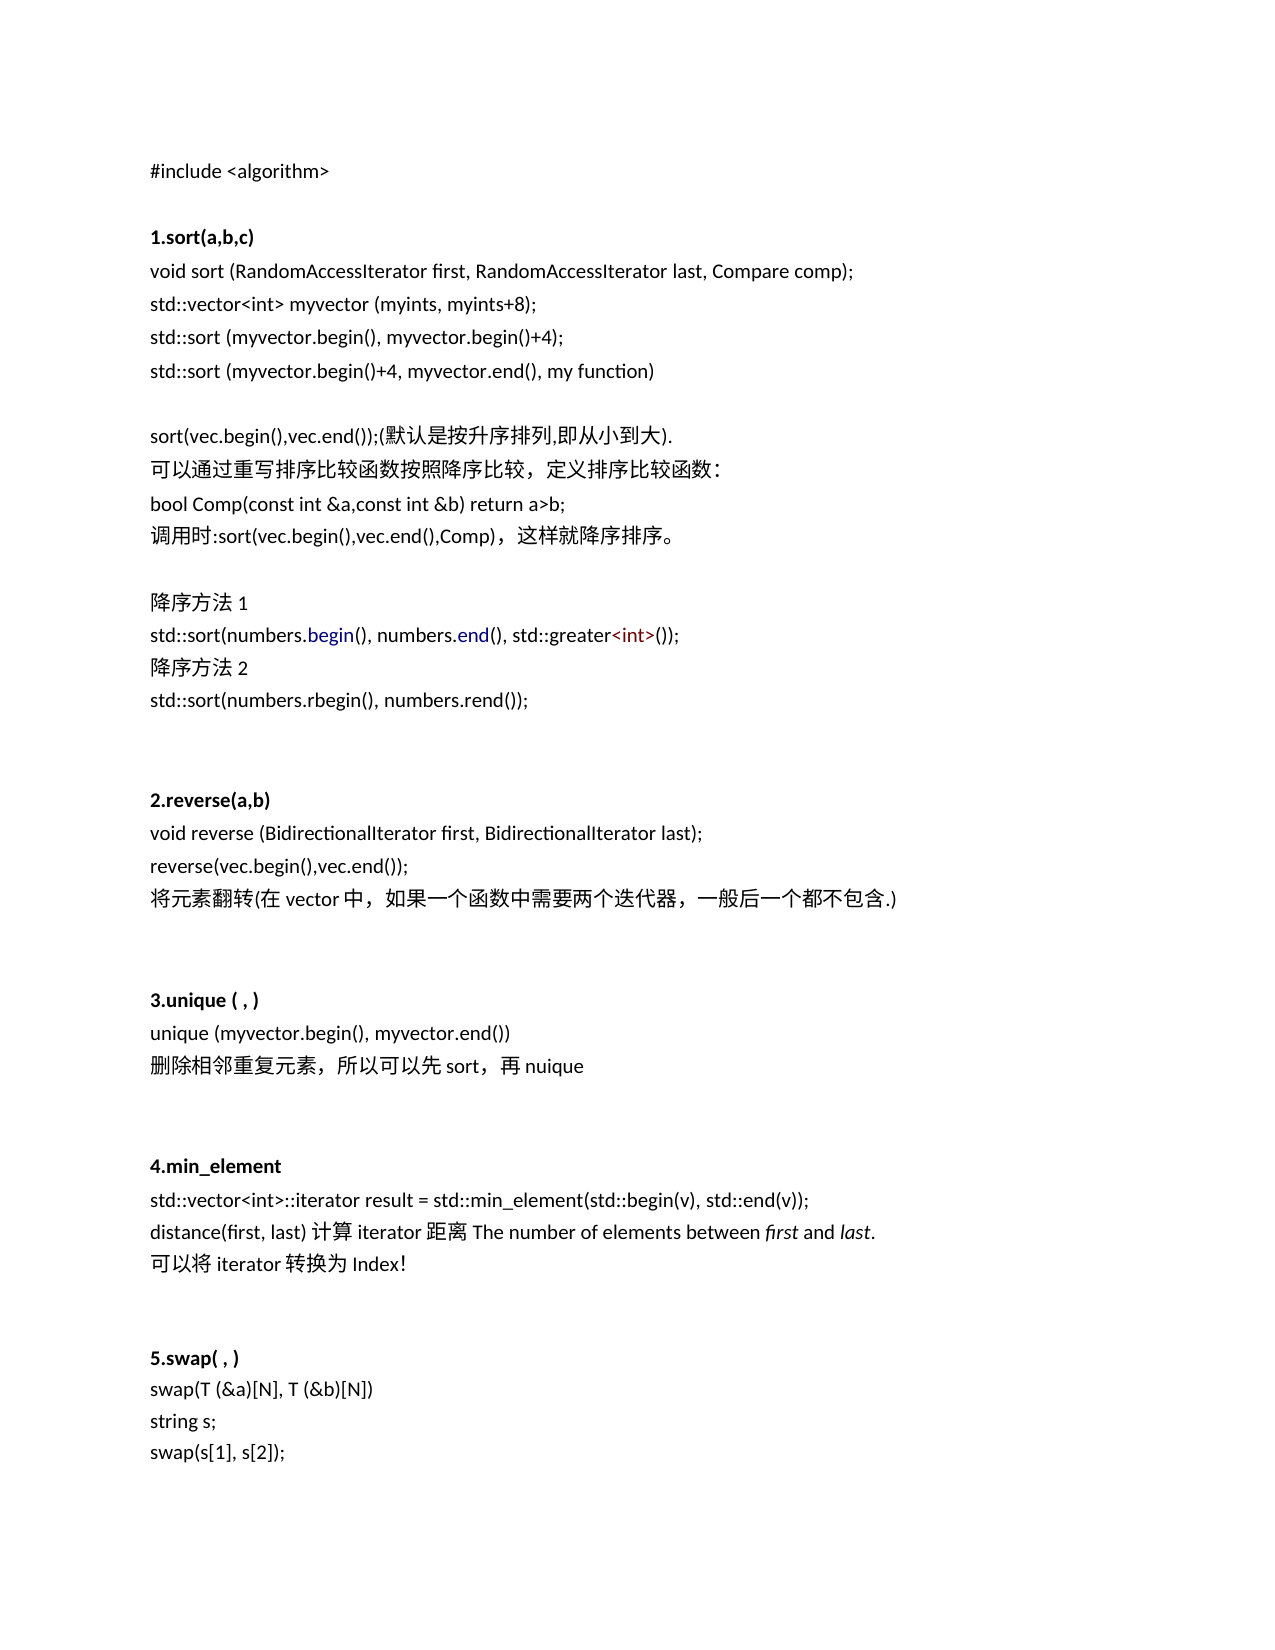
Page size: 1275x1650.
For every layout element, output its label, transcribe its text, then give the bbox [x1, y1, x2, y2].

text 删除相邻重复元素，所以可以先sort，再nuique [150, 1046, 1125, 1079]
text std::vector<int> myvector (myints, myints+8); [150, 283, 1125, 317]
text std::vector<int>::iterator result = std::min_element(std::begin(v), std::end(v)); [150, 1179, 1125, 1212]
text unique (myvector.begin(), myvector.end()) [150, 1012, 1125, 1046]
text std::sort(numbers.rbegin(), numbers.rend()); [150, 681, 1125, 712]
text sort(vec.begin(),vec.end());(默认是按升序排列,即从小到大). [150, 417, 1125, 450]
text 1.sort(a,b,c) [150, 217, 1125, 250]
text 3.unique ( , ) [150, 979, 1125, 1012]
text distance(first, last) 计算iterator距离 The number of elements between first and last. [150, 1212, 1125, 1246]
text std::sort (myvector.begin()+4, myvector.end(), my function) [150, 350, 1125, 383]
text 将元素翻转(在vector中，如果一个函数中需要两个迭代器，一般后一个都不包含.) [150, 879, 1125, 912]
text 5.swap( , ) [150, 1339, 1125, 1371]
text 可以通过重写排序比较函数按照降序比较，定义排序比较函数： [150, 450, 1125, 483]
text void reverse (BidirectionalIterator first, BidirectionalIterator last); [150, 812, 1125, 846]
text bool Comp(const int &a,const int &b) return a>b; [150, 483, 1125, 517]
text string s; [150, 1402, 1125, 1433]
text #include <algorithm> [150, 150, 1125, 183]
text std::sort (myvector.begin(), myvector.begin()+4); [150, 317, 1125, 350]
text std::sort(numbers.begin(), numbers.end(), std::greater<int>()); [150, 617, 1125, 648]
text 调用时:sort(vec.begin(),vec.end(),Comp)，这样就降序排序。 [150, 517, 1125, 550]
text reverse(vec.begin(),vec.end()); [150, 846, 1125, 879]
text 可以将iterator转换为Index！ [150, 1246, 1125, 1277]
text 降序方法2 [150, 648, 1125, 681]
text swap(s[1], s[2]); [150, 1433, 1125, 1464]
text 4.min_element [150, 1146, 1125, 1179]
text 2.reverse(a,b) [150, 779, 1125, 812]
text void sort (RandomAccessIterator first, RandomAccessIterator last, Compare comp); [150, 250, 1125, 283]
text 降序方法1 [150, 583, 1125, 617]
text swap(T (&a)[N], T (&b)[N]) [150, 1371, 1125, 1402]
